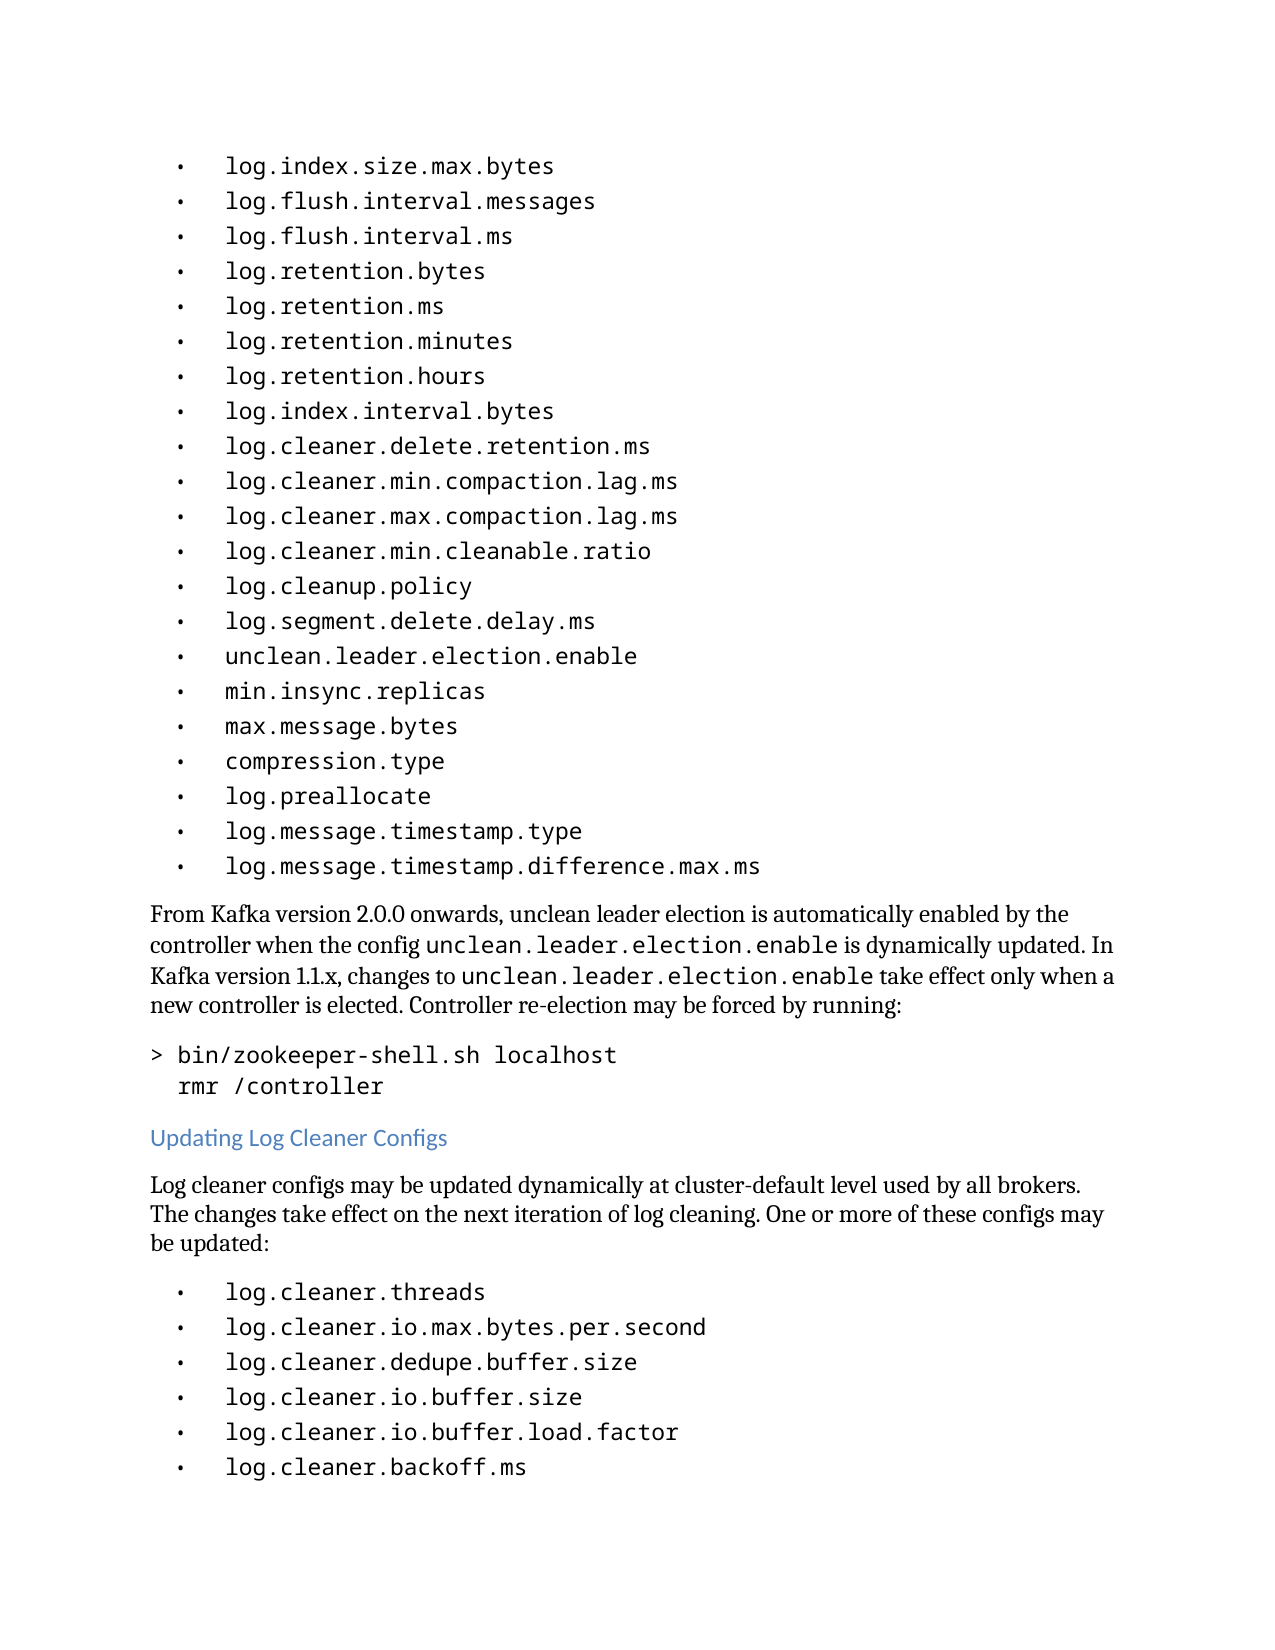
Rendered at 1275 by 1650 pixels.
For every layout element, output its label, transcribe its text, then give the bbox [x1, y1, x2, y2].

list log.cleanup.policy [175, 570, 1125, 601]
list log.retention.ms [175, 290, 1125, 321]
list log.segment.delete.delay.ms [175, 605, 1125, 636]
list log.retention.minutes [175, 325, 1125, 356]
list log.preallocate [175, 780, 1125, 811]
list log.cleaner.backoff.ms [175, 1451, 1125, 1483]
list log.retention.hours [175, 360, 1125, 391]
text > bin/zookeeper-shell.sh localhost rmr /controller [150, 1039, 1125, 1101]
list log.index.size.max.bytes [175, 150, 1125, 181]
text From Kafka version 2.0.0 onwards, unclean leader election is automatically enabled by the controller when the config unclean.leader.election.enable is dynamically updated. In Kafka version 1.1.x, changes to unclean.leader.election.enable take effect only when a new controller is elected. Controller re-election may be forced by running: [150, 900, 1125, 1020]
list max.message.bytes [175, 710, 1125, 741]
list log.cleaner.threads [175, 1276, 1125, 1308]
list compression.type [175, 745, 1125, 776]
list min.insync.replicas [175, 675, 1125, 706]
list log.cleaner.min.compaction.lag.ms [175, 465, 1125, 496]
list log.message.timestamp.type [175, 815, 1125, 846]
text Log cleaner configs may be updated dynamically at cluster-default level used by all brokers. The changes take effect on the next iteration of log cleaning. One or more of these configs may be updated: [150, 1171, 1125, 1258]
list log.cleaner.delete.retention.ms [175, 430, 1125, 461]
list log.cleaner.dedupe.buffer.size [175, 1346, 1125, 1378]
list log.flush.interval.ms [175, 220, 1125, 251]
list log.cleaner.max.compaction.lag.ms [175, 500, 1125, 531]
subtitle Updating Log Cleaner Configs [150, 1122, 1125, 1153]
list log.cleaner.io.buffer.size [175, 1381, 1125, 1413]
list log.cleaner.min.cleanable.ratio [175, 535, 1125, 566]
list log.message.timestamp.difference.max.ms [175, 850, 1125, 881]
list log.index.interval.bytes [175, 395, 1125, 426]
list unclean.leader.election.enable [175, 640, 1125, 671]
list log.cleaner.io.buffer.load.factor [175, 1416, 1125, 1448]
list log.retention.bytes [175, 255, 1125, 286]
list log.cleaner.io.max.bytes.per.second [175, 1311, 1125, 1343]
list log.flush.interval.messages [175, 185, 1125, 216]
